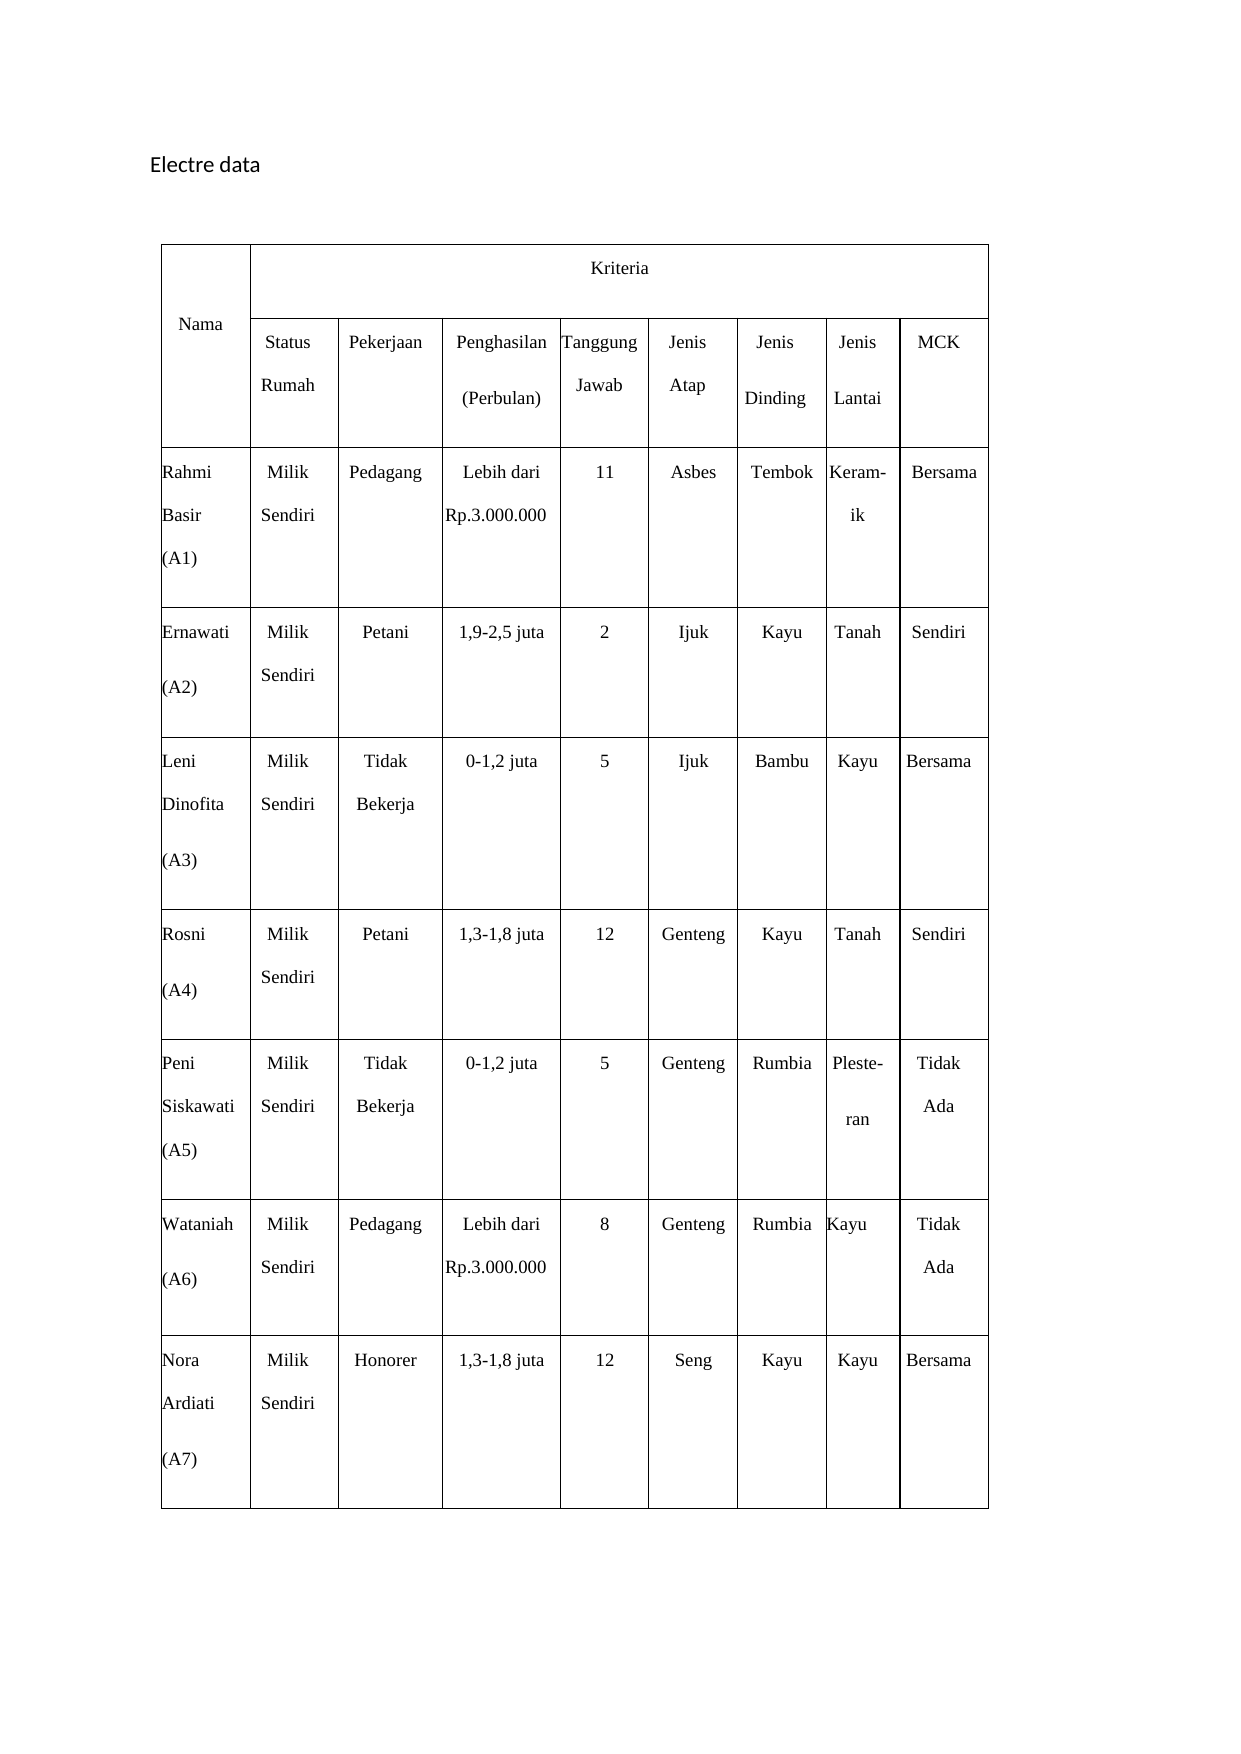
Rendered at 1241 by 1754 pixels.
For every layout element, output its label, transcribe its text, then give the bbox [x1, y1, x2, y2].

table_cell MCK [901, 319, 988, 447]
table_header Nama [162, 245, 250, 447]
table_cell Rahmi Basir (A1) [162, 448, 250, 607]
table_cell Rumbia [738, 1200, 826, 1335]
table_cell Leni Dinofita (A3) [162, 738, 250, 909]
table_cell Milik Sendiri [251, 1336, 338, 1508]
table_cell Milik Sendiri [251, 608, 338, 737]
table_cell Tidak Bekerja [339, 1040, 442, 1199]
table_cell Tanggung Jawab [561, 319, 648, 447]
table_cell Peni Siskawati (A5) [162, 1040, 250, 1199]
table_cell Milik Sendiri [251, 1040, 338, 1199]
table_cell Jenis Lantai [827, 319, 899, 447]
table_cell 11 [561, 448, 648, 607]
table_cell Bersama [901, 738, 988, 909]
table_cell Milik Sendiri [251, 1200, 338, 1335]
table_cell Rosni (A4) [162, 910, 250, 1039]
table_cell Pedagang [339, 448, 442, 607]
table_cell 0-1,2 juta [443, 738, 560, 909]
table_cell Rumbia [738, 1040, 826, 1199]
table_header Kriteria [251, 245, 988, 318]
table_cell Tanah [827, 608, 899, 737]
table_cell Kayu [827, 1336, 899, 1508]
table_cell Tidak Ada [901, 1200, 988, 1335]
table_cell Genteng [649, 1040, 737, 1199]
table_cell Nora Ardiati (A7) [162, 1336, 250, 1508]
table_cell Genteng [649, 910, 737, 1039]
table_cell Milik Sendiri [251, 738, 338, 909]
table_cell 12 [561, 910, 648, 1039]
table_cell 2 [561, 608, 648, 737]
table_cell Jenis Atap [649, 319, 737, 447]
table_cell Tidak Bekerja [339, 738, 442, 909]
table_cell Kayu [827, 738, 899, 909]
table_cell Pedagang [339, 1200, 442, 1335]
table_cell Kayu [738, 608, 826, 737]
table_cell 1,9-2,5 juta [443, 608, 560, 737]
table_cell Lebih dari Rp.3.000.000 [443, 1200, 560, 1335]
table_cell Kayu [827, 1200, 899, 1335]
table_cell Lebih dari Rp.3.000.000 [443, 448, 560, 607]
table_cell Bersama [901, 1336, 988, 1508]
table_cell Penghasilan (Perbulan) [443, 319, 560, 447]
table_cell Genteng [649, 1200, 737, 1335]
table_cell Petani [339, 608, 442, 737]
table_cell 1,3-1,8 juta [443, 910, 560, 1039]
table_cell 8 [561, 1200, 648, 1335]
table_cell Tembok [738, 448, 826, 607]
table_cell Asbes [649, 448, 737, 607]
table_cell Ernawati (A2) [162, 608, 250, 737]
table_cell 5 [561, 738, 648, 909]
table_cell Sendiri [901, 608, 988, 737]
table_cell Bersama [901, 448, 988, 607]
table_cell Petani [339, 910, 442, 1039]
table_cell Milik Sendiri [251, 910, 338, 1039]
table_cell Kayu [738, 910, 826, 1039]
table_cell Pekerjaan [339, 319, 442, 447]
table_cell Tanah [827, 910, 899, 1039]
table_cell Jenis Dinding [738, 319, 826, 447]
table_cell Seng [649, 1336, 737, 1508]
table_cell Pleste- ran [827, 1040, 899, 1199]
text Electre data [150, 150, 1090, 178]
table_cell Honorer [339, 1336, 442, 1508]
table_cell Milik Sendiri [251, 448, 338, 607]
table_cell Keram-ik [827, 448, 899, 607]
table_cell Status Rumah [251, 319, 338, 447]
table_cell Ijuk [649, 738, 737, 909]
table_cell 1,3-1,8 juta [443, 1336, 560, 1508]
table_cell Kayu [738, 1336, 826, 1508]
table_cell Bambu [738, 738, 826, 909]
table_cell Wataniah (A6) [162, 1200, 250, 1335]
table_cell Sendiri [901, 910, 988, 1039]
table_cell 12 [561, 1336, 648, 1508]
table_cell Tidak Ada [901, 1040, 988, 1199]
table_cell Ijuk [649, 608, 737, 737]
table_cell 0-1,2 juta [443, 1040, 560, 1199]
table_cell 5 [561, 1040, 648, 1199]
